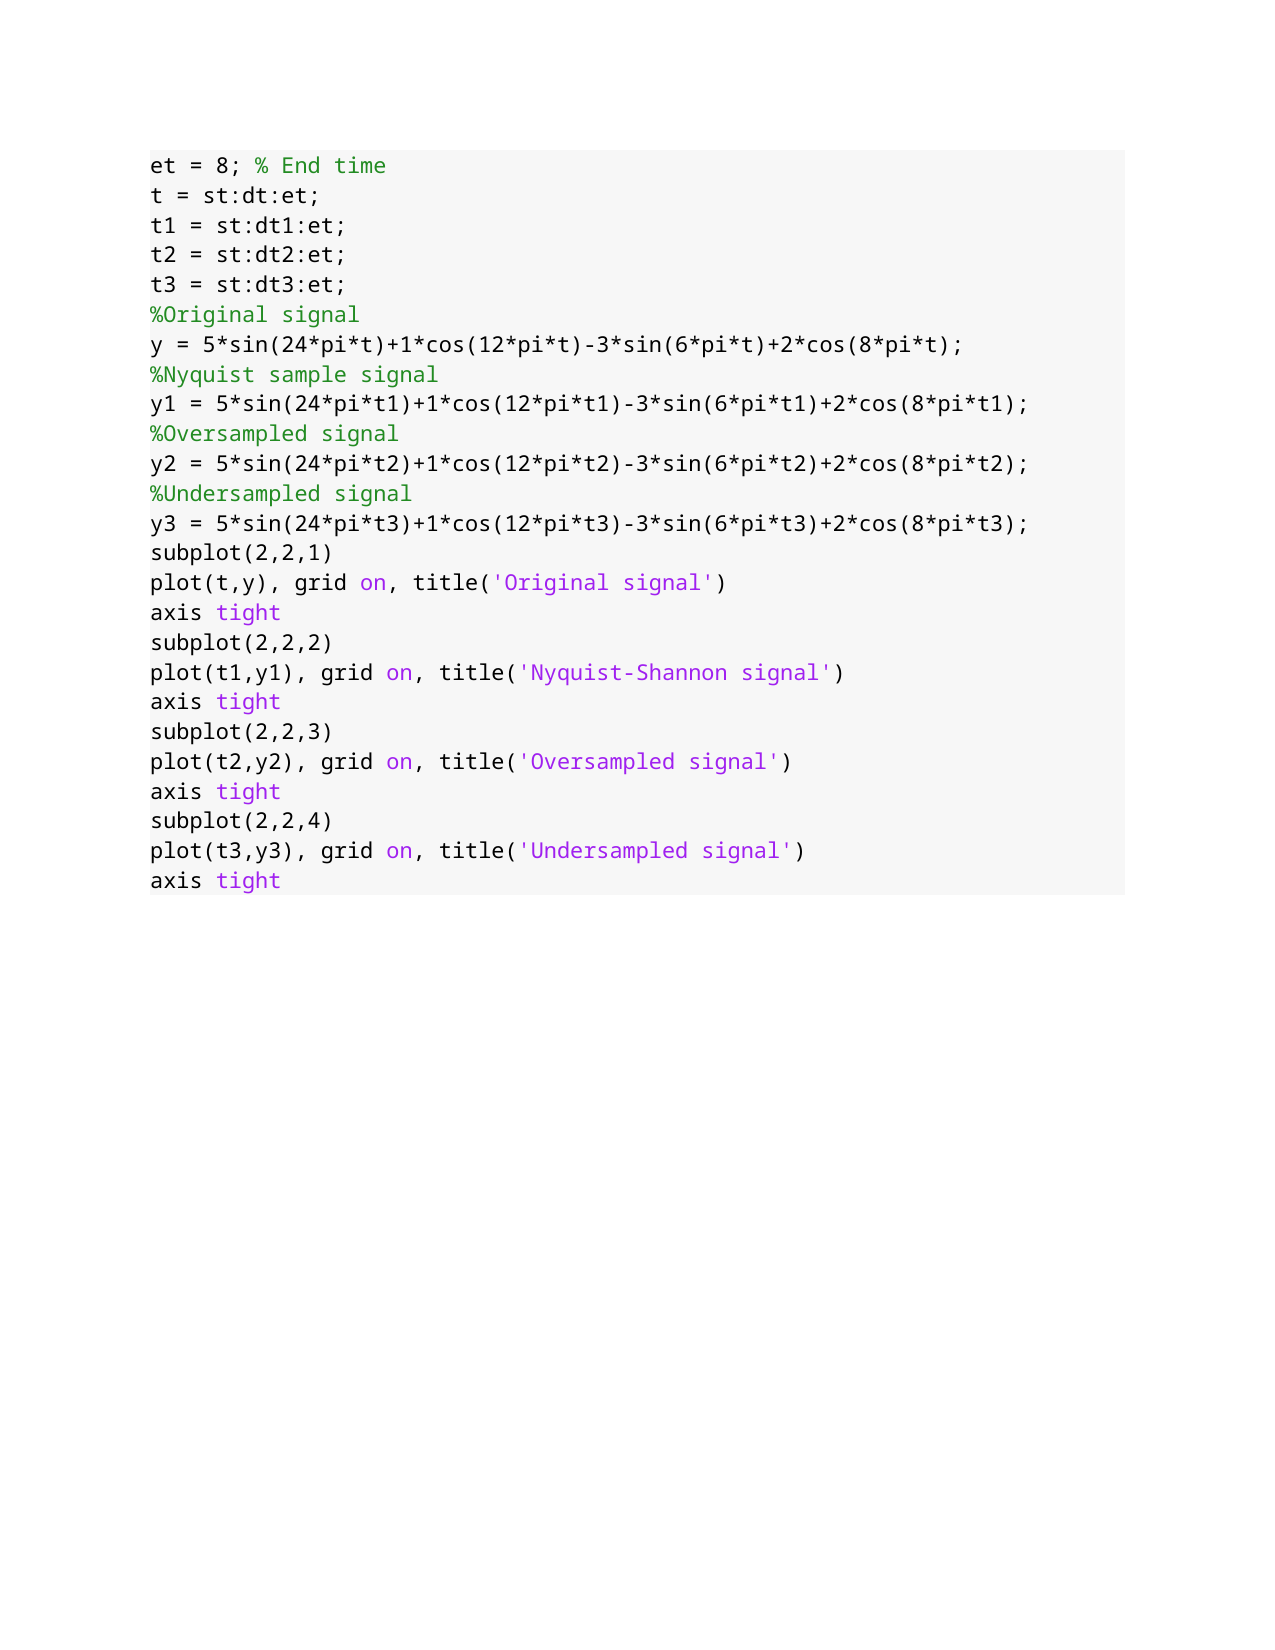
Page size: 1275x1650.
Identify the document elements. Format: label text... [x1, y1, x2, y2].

text axis tight [150, 776, 1125, 805]
text y1 = 5*sin(24*pi*t1)+1*cos(12*pi*t1)-3*sin(6*pi*t1)+2*cos(8*pi*t1); [150, 388, 1125, 418]
text t2 = st:dt2:et; [150, 239, 1125, 269]
text %Undersampled signal [150, 478, 1125, 507]
text axis tight [150, 865, 1125, 895]
text subplot(2,2,3) [150, 716, 1125, 746]
text et = 8; % End time [150, 150, 1125, 180]
text axis tight [150, 686, 1125, 716]
text y = 5*sin(24*pi*t)+1*cos(12*pi*t)-3*sin(6*pi*t)+2*cos(8*pi*t); [150, 329, 1125, 358]
text axis tight [150, 597, 1125, 627]
text %Nyquist sample signal [150, 358, 1125, 388]
text y2 = 5*sin(24*pi*t2)+1*cos(12*pi*t2)-3*sin(6*pi*t2)+2*cos(8*pi*t2); [150, 448, 1125, 478]
text subplot(2,2,1) [150, 537, 1125, 567]
text %Original signal [150, 299, 1125, 329]
text t = st:dt:et; [150, 180, 1125, 209]
text subplot(2,2,4) [150, 805, 1125, 835]
text plot(t1,y1), grid on, title('Nyquist-Shannon signal') [150, 656, 1125, 686]
text plot(t2,y2), grid on, title('Oversampled signal') [150, 746, 1125, 776]
text t1 = st:dt1:et; [150, 209, 1125, 239]
text subplot(2,2,2) [150, 627, 1125, 656]
text plot(t3,y3), grid on, title('Undersampled signal') [150, 835, 1125, 865]
text plot(t,y), grid on, title('Original signal') [150, 567, 1125, 597]
text %Oversampled signal [150, 418, 1125, 448]
text y3 = 5*sin(24*pi*t3)+1*cos(12*pi*t3)-3*sin(6*pi*t3)+2*cos(8*pi*t3); [150, 507, 1125, 537]
text t3 = st:dt3:et; [150, 269, 1125, 299]
